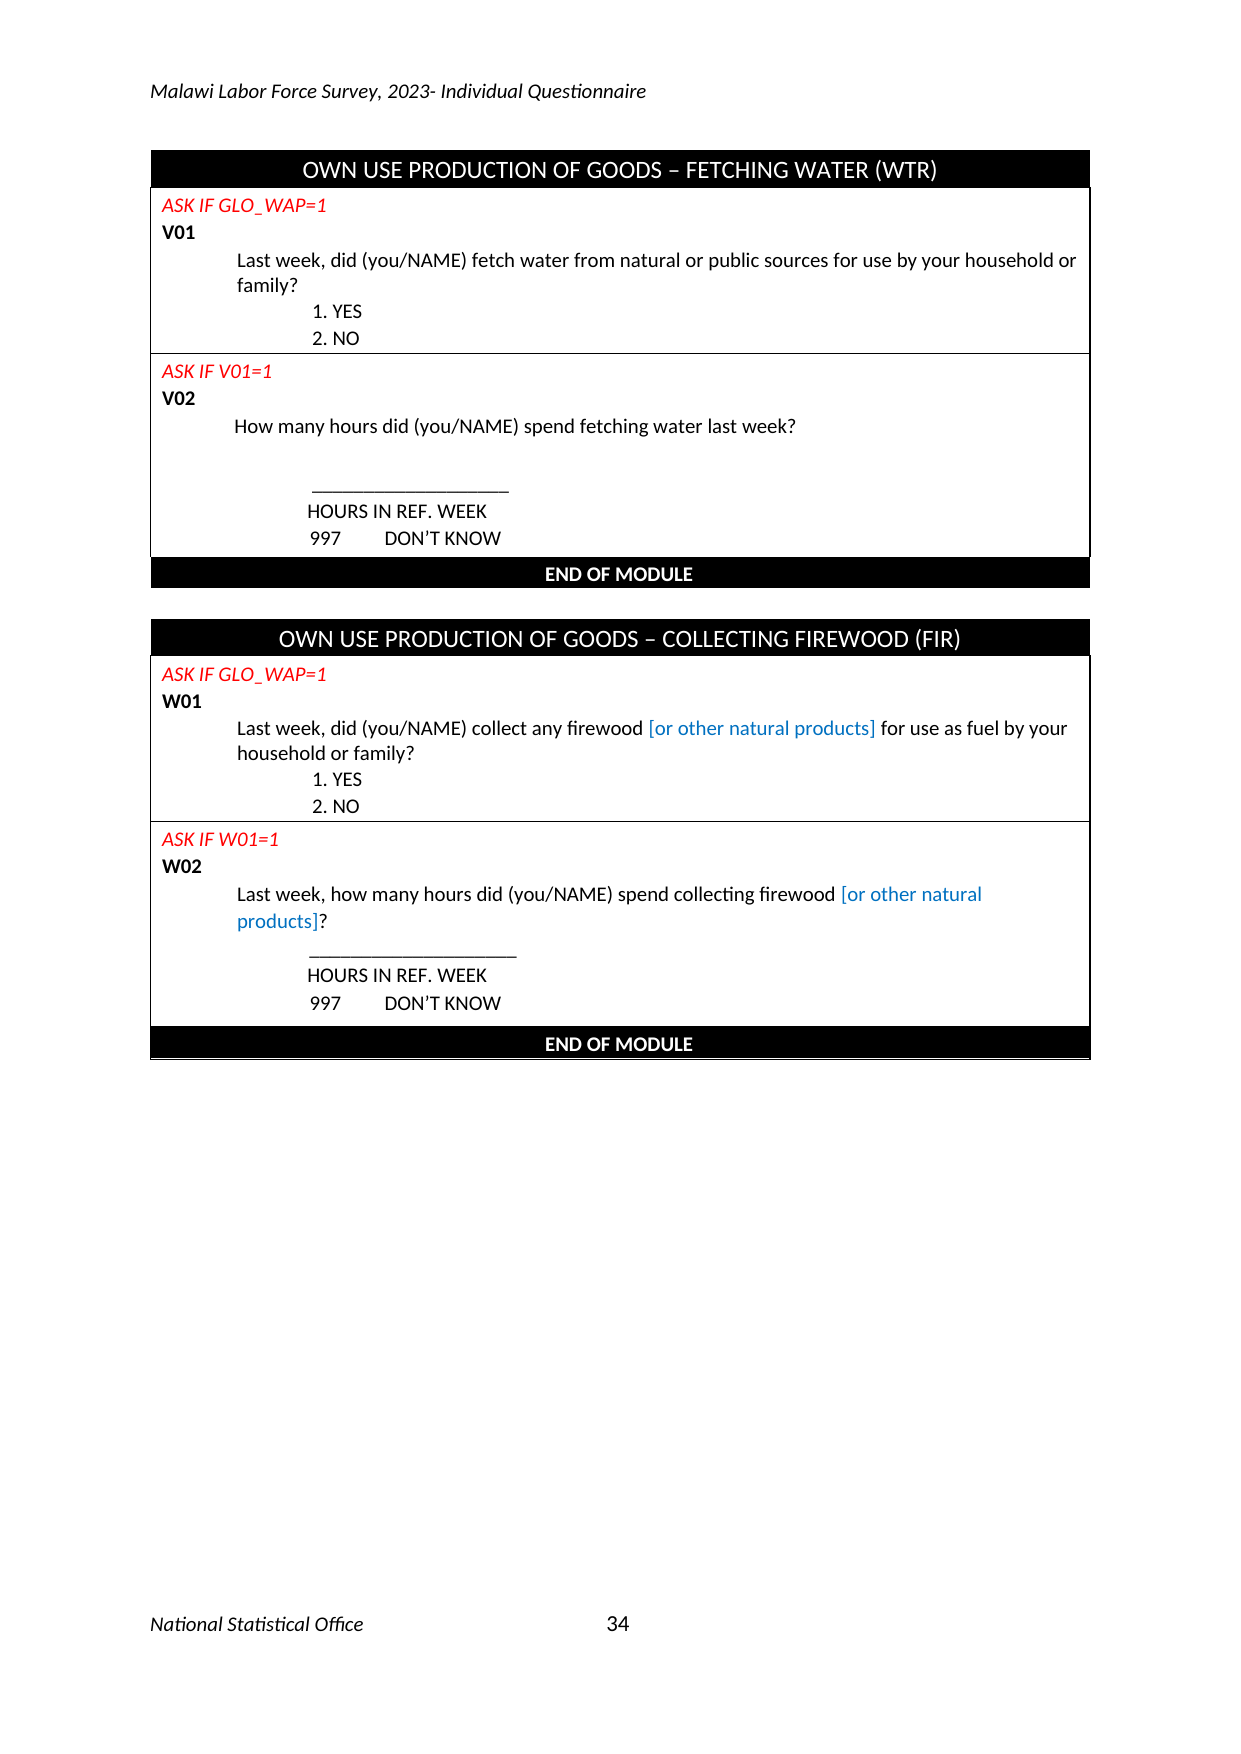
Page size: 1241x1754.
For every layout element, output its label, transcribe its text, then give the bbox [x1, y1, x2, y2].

table_cell ASK IF W01=1 W02 Last week, how many hours did (you/NAME) spend collecting firewood [or other natural products]? ____________________ HOURS IN REF. WEEK 997 DON’T KNOW [151, 822, 1089, 1026]
table_header OWN USE PRODUCTION OF GOODS – FETCHING WATER (WTR) [151, 150, 1090, 187]
table_cell END OF MODULE [151, 557, 1090, 588]
table_cell ASK IF GLO_WAP=1 W01 Last week, did (you/NAME) collect any firewood [or other natural products] for use as fuel by your household or family? YES NO [151, 656, 1089, 821]
table_cell ASK IF GLO_WAP=1 V01 Last week, did (you/NAME) fetch water from natural or public sources for use by your household or family? YES NO [151, 188, 1089, 353]
table_cell END OF MODULE [151, 1027, 1089, 1058]
table_cell ASK IF V01=1 V02 How many hours did (you/NAME) spend fetching water last week? ___________________ HOURS IN REF. WEEK 997 DON’T KNOW [151, 354, 1089, 557]
table_header OWN USE PRODUCTION OF GOODS – COLLECTING FIREWOOD (FIR) [151, 619, 1090, 655]
